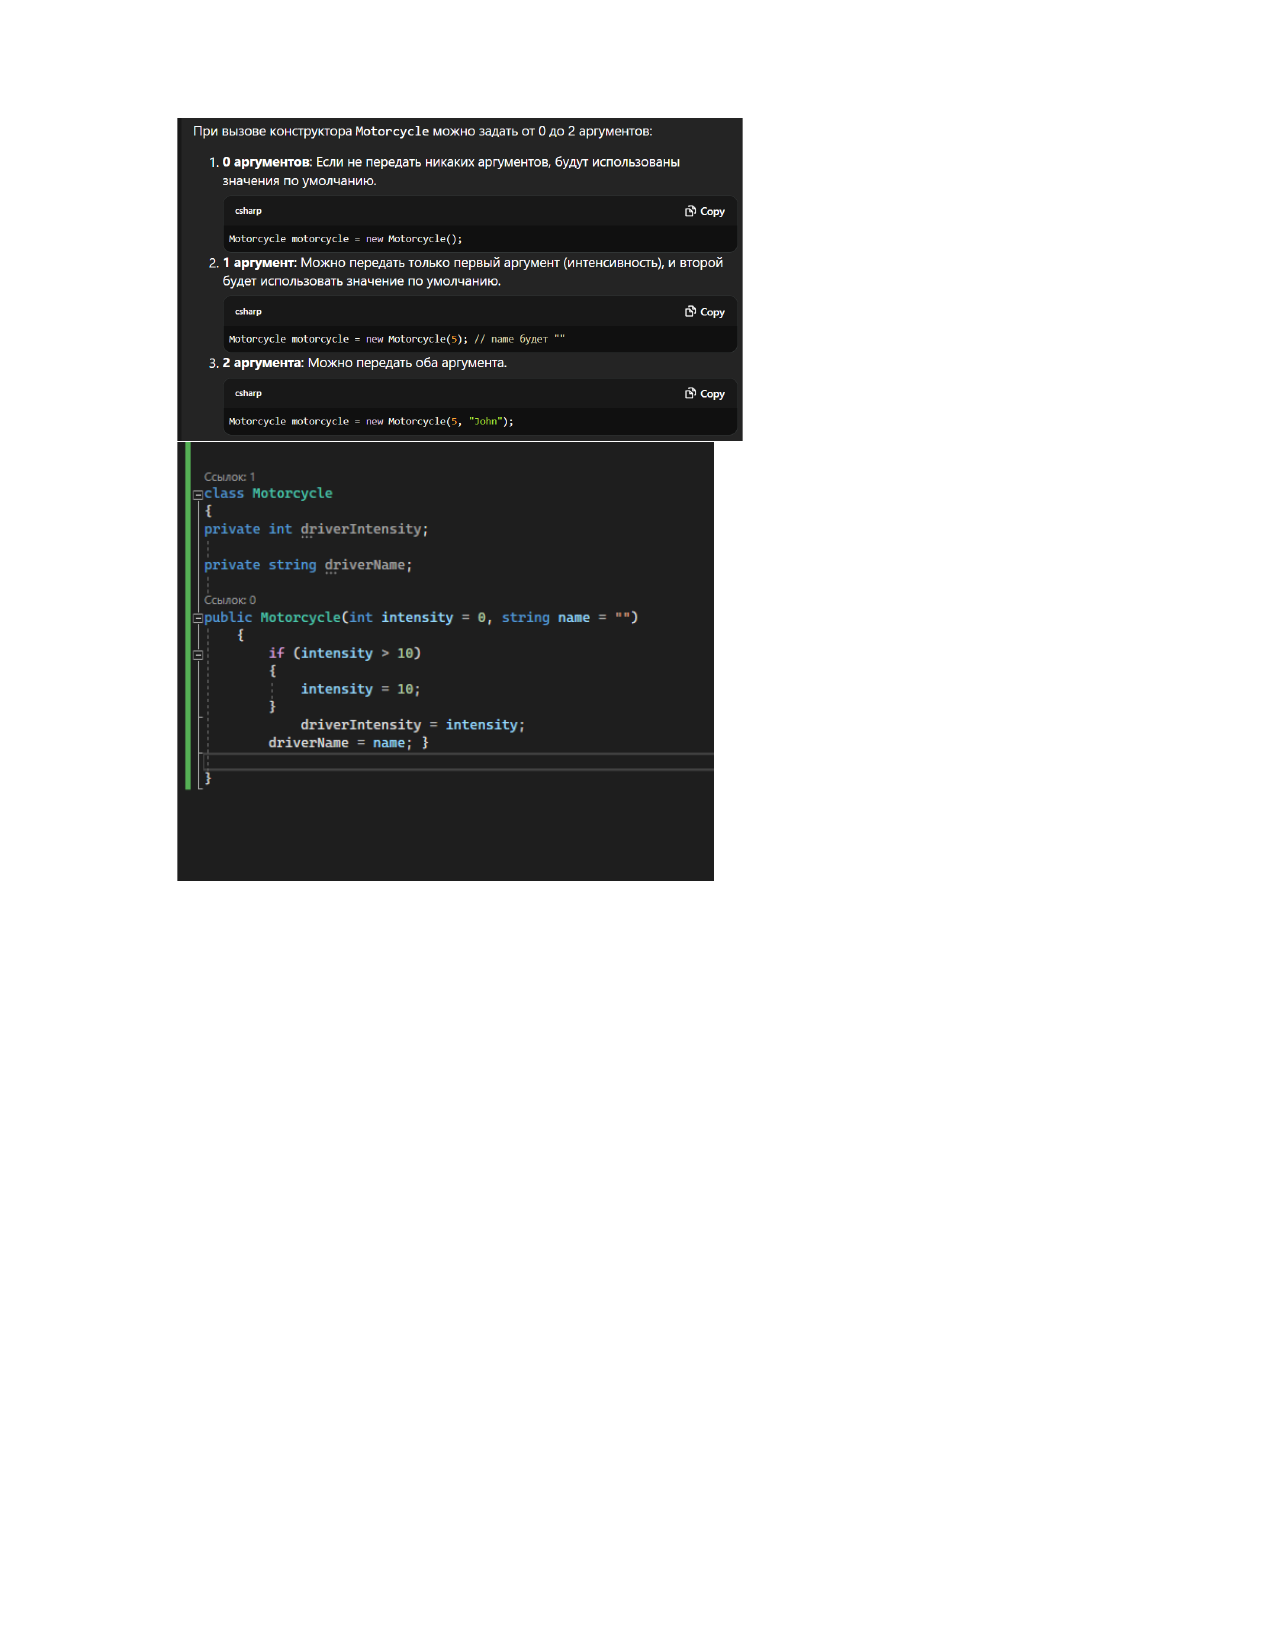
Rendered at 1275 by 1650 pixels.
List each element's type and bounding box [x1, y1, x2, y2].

picture [177, 118, 743, 441]
picture [177, 442, 714, 881]
